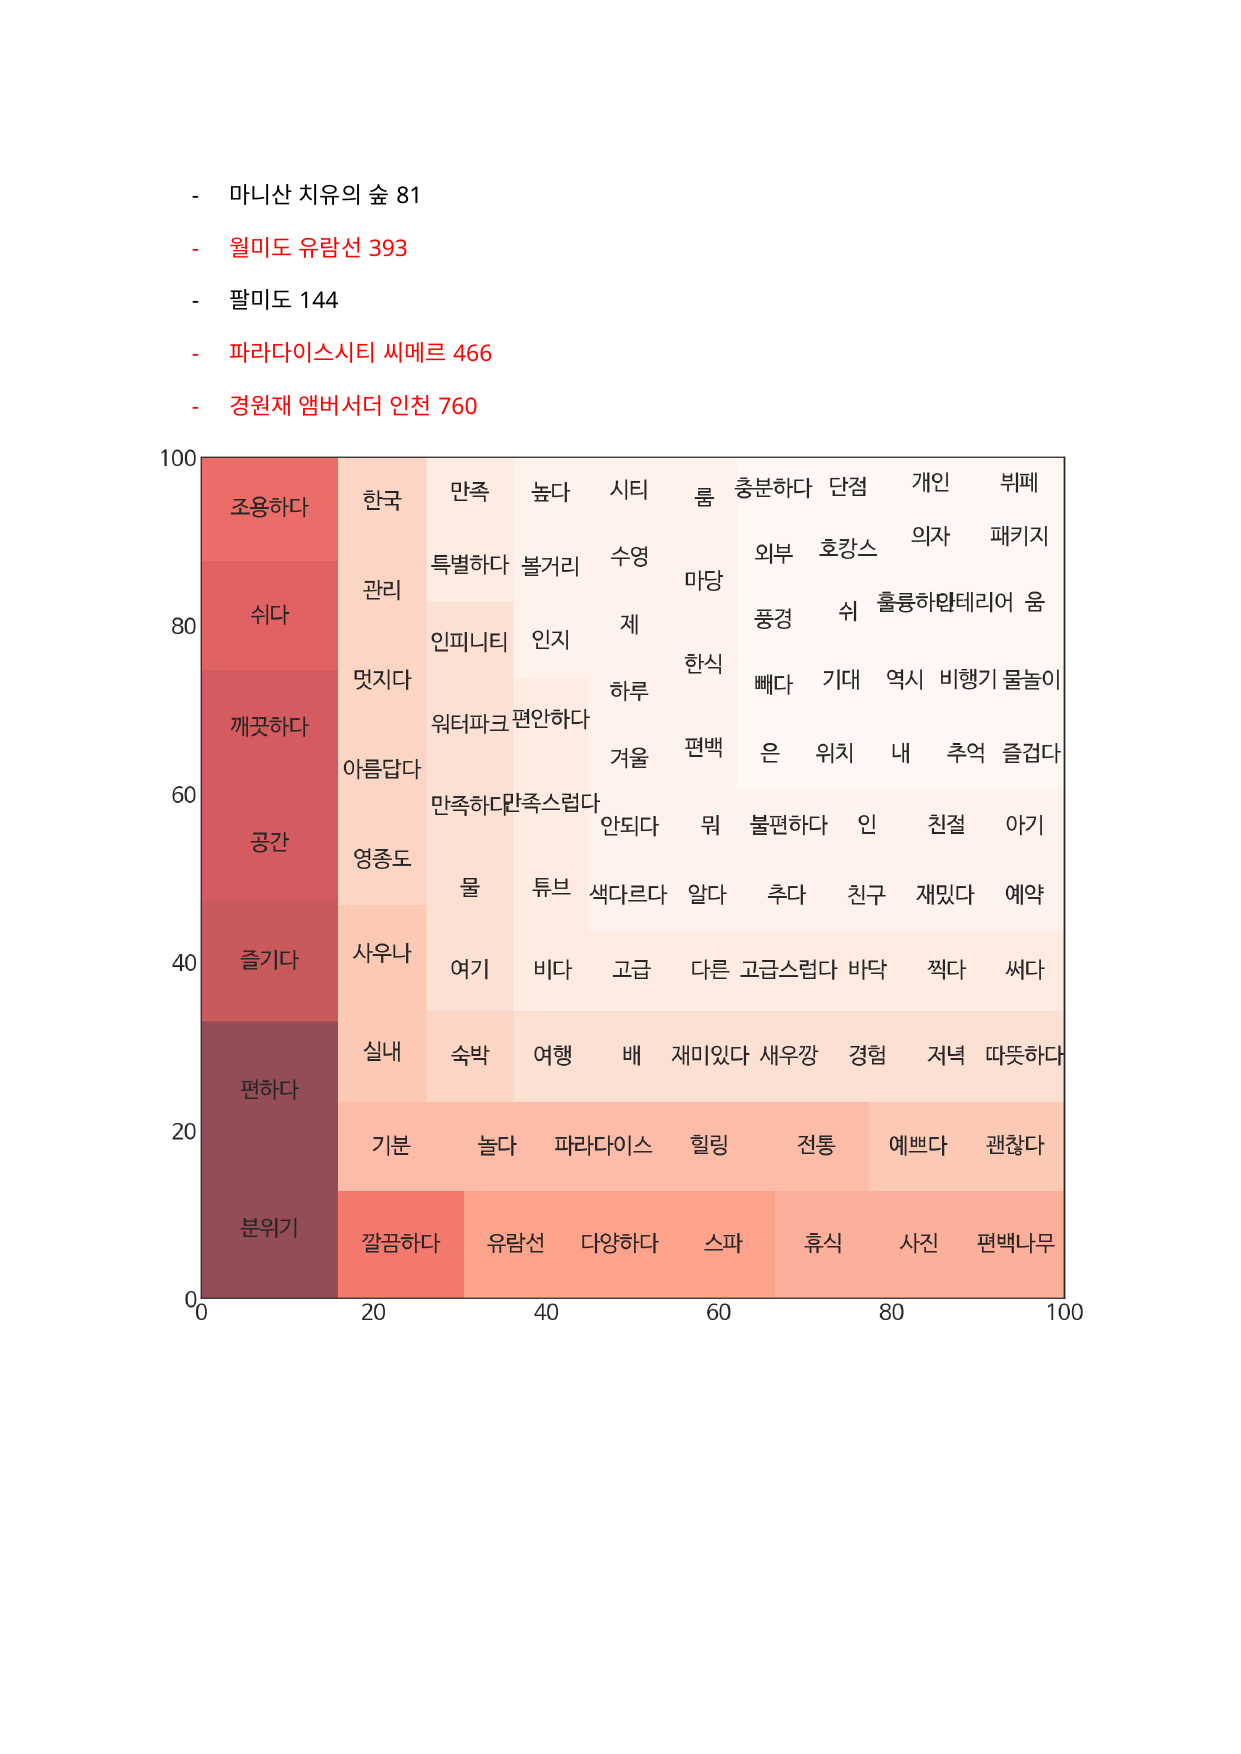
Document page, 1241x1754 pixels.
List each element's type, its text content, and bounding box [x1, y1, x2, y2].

picture [150, 440, 1091, 1333]
list 경원재 앰버서더 인천 760 [192, 388, 1090, 421]
list 마니산 치유의 숲 81 [192, 177, 1090, 211]
list 팔미도 144 [192, 282, 1090, 316]
list 월미도 유람선 393 [192, 230, 1090, 263]
list 파라다이스시티 씨메르 466 [192, 335, 1090, 368]
